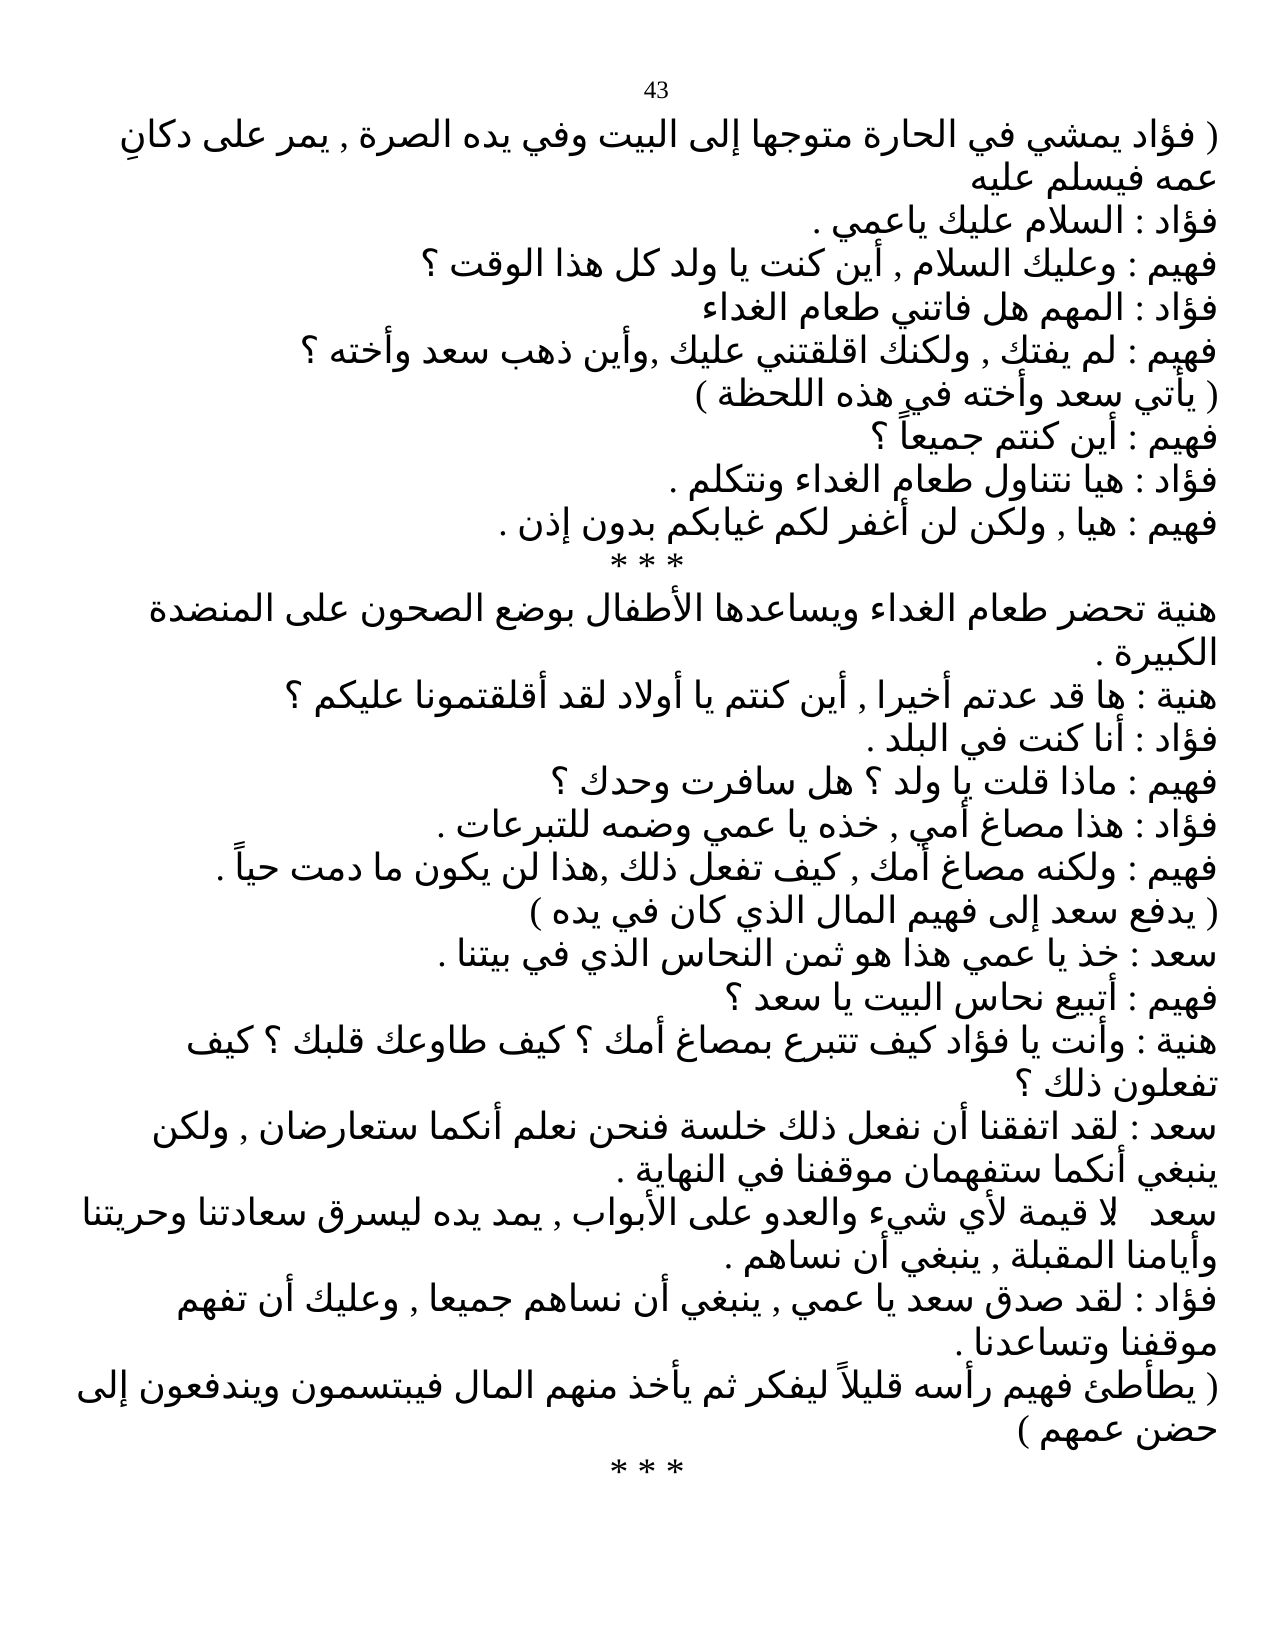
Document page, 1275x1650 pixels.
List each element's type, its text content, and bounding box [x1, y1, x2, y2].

text سعد : خذ يا عمي هذا هو ثمن النحاس الذي في بيتنا . [75, 932, 1219, 975]
text فهيم : هيا , ولكن لن أغفر لكم غيابكم بدون إذن . [75, 501, 1219, 544]
text فؤاد : السلام عليك ياعمي . [75, 199, 1219, 242]
text ( يطأطئ فهيم رأسه قليلاً ليفكر ثم يأخذ منهم المال فيبتسمون ويندفعون إلى حضن عمهم ) [75, 1363, 1219, 1449]
text فهيم : لم يفتك , ولكنك اقلقتني عليك ,وأين ذهب سعد وأخته ؟ [75, 328, 1219, 371]
text ( يدفع سعد إلى فهيم المال الذي كان في يده ) [75, 889, 1219, 932]
text هنية تحضر طعام الغداء ويساعدها الأطفال بوضع الصحون على المنضدة الكبيرة . [75, 587, 1219, 673]
text فؤاد : المهم هل فاتني طعام الغداء [75, 285, 1219, 328]
text فؤاد : لقد صدق سعد يا عمي , ينبغي أن نساهم جميعا , وعليك أن تفهم موقفنا وتساعدنا . [75, 1277, 1219, 1363]
text فهيم : وعليك السلام , أين كنت يا ولد كل هذا الوقت ؟ [75, 242, 1219, 285]
text هنية : ها قد عدتم أخيرا , أين كنتم يا أولاد لقد أقلقتمونا عليكم ؟ [75, 673, 1219, 716]
text ( فؤاد يمشي في الحارة متوجها إلى البيت وفي يده الصرة , يمر على دكانِ عمه فيسلم عليه [75, 112, 1219, 199]
text فهيم : أين كنتم جميعاً ؟ [75, 414, 1219, 457]
text هنية : وأنت يا فؤاد كيف تتبرع بمصاغ أمك ؟ كيف طاوعك قلبك ؟ كيف تفعلون ذلك ؟ [75, 1018, 1219, 1104]
text فهيم : ماذا قلت يا ولد ؟ هل سافرت وحدك ؟ [75, 759, 1219, 802]
text فؤاد : أنا كنت في البلد . [75, 716, 1219, 759]
text * * * [75, 1449, 1219, 1492]
text سعد : لا قيمة لأي شيء والعدو على الأبواب , يمد يده ليسرق سعادتنا وحريتنا وأيامنا المقبلة , ينبغي أن نساهم . [75, 1191, 1219, 1277]
text * * * [75, 544, 1219, 587]
text فؤاد : هيا نتناول طعام الغداء ونتكلم . [75, 457, 1219, 501]
text سعد : لقد اتفقنا أن نفعل ذلك خلسة فنحن نعلم أنكما ستعارضان , ولكن ينبغي أنكما ستفهمان موقفنا في النهاية . [75, 1104, 1219, 1191]
text فؤاد : هذا مصاغ أمي , خذه يا عمي وضمه للتبرعات . [75, 802, 1219, 846]
text فهيم : ولكنه مصاغ أمك , كيف تفعل ذلك ,هذا لن يكون ما دمت حياً . [75, 846, 1219, 889]
text فهيم : أتبيع نحاس البيت يا سعد ؟ [75, 975, 1219, 1018]
text ( يأتي سعد وأخته في هذه اللحظة ) [75, 371, 1219, 414]
